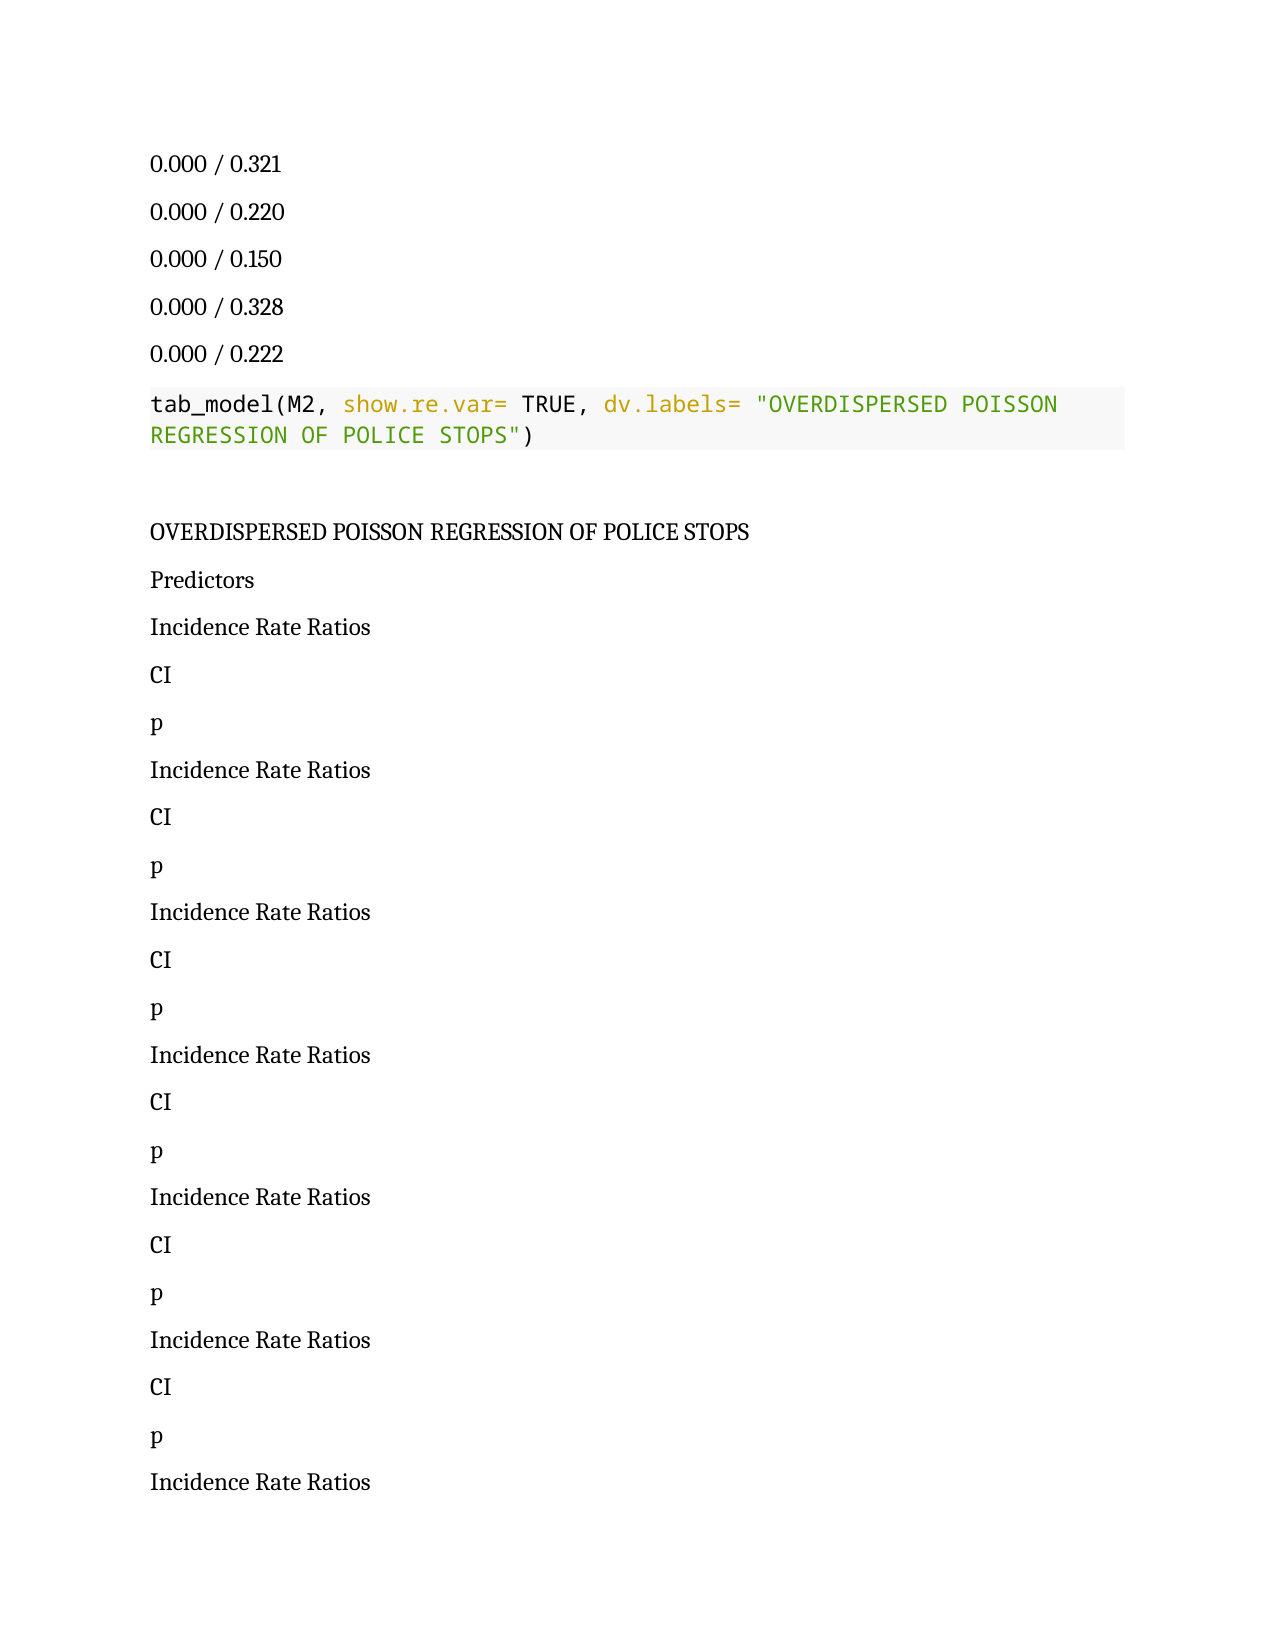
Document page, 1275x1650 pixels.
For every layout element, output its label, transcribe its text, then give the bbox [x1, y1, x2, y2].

text OVERDISPERSED POISSON REGRESSION OF POLICE STOPS [150, 518, 1125, 547]
text 0.000 / 0.321 [150, 150, 1125, 179]
text CI [150, 1373, 1125, 1402]
text 0.000 / 0.328 [150, 292, 1125, 321]
text 0.000 / 0.150 [150, 245, 1125, 274]
text Incidence Rate Ratios [150, 1468, 1125, 1497]
text Incidence Rate Ratios [150, 1326, 1125, 1354]
text CI [150, 1231, 1125, 1259]
text tab_model(M2, show.re.var= TRUE, dv.labels= "OVERDISPERSED POISSON REGRESSION OF POLICE STOPS") [150, 387, 1125, 450]
text Incidence Rate Ratios [150, 1041, 1125, 1069]
text CI [150, 661, 1125, 689]
text Predictors [150, 566, 1125, 594]
text p [150, 851, 1125, 879]
text CI [150, 803, 1125, 832]
text CI [150, 1088, 1125, 1117]
text 0.000 / 0.220 [150, 197, 1125, 226]
text Incidence Rate Ratios [150, 898, 1125, 927]
text p [150, 1136, 1125, 1164]
text CI [150, 946, 1125, 974]
text p [150, 1421, 1125, 1449]
text p [150, 993, 1125, 1022]
text Incidence Rate Ratios [150, 756, 1125, 784]
text Incidence Rate Ratios [150, 1183, 1125, 1212]
text 0.000 / 0.222 [150, 340, 1125, 369]
text p [150, 708, 1125, 737]
text p [150, 1278, 1125, 1307]
text Incidence Rate Ratios [150, 613, 1125, 642]
